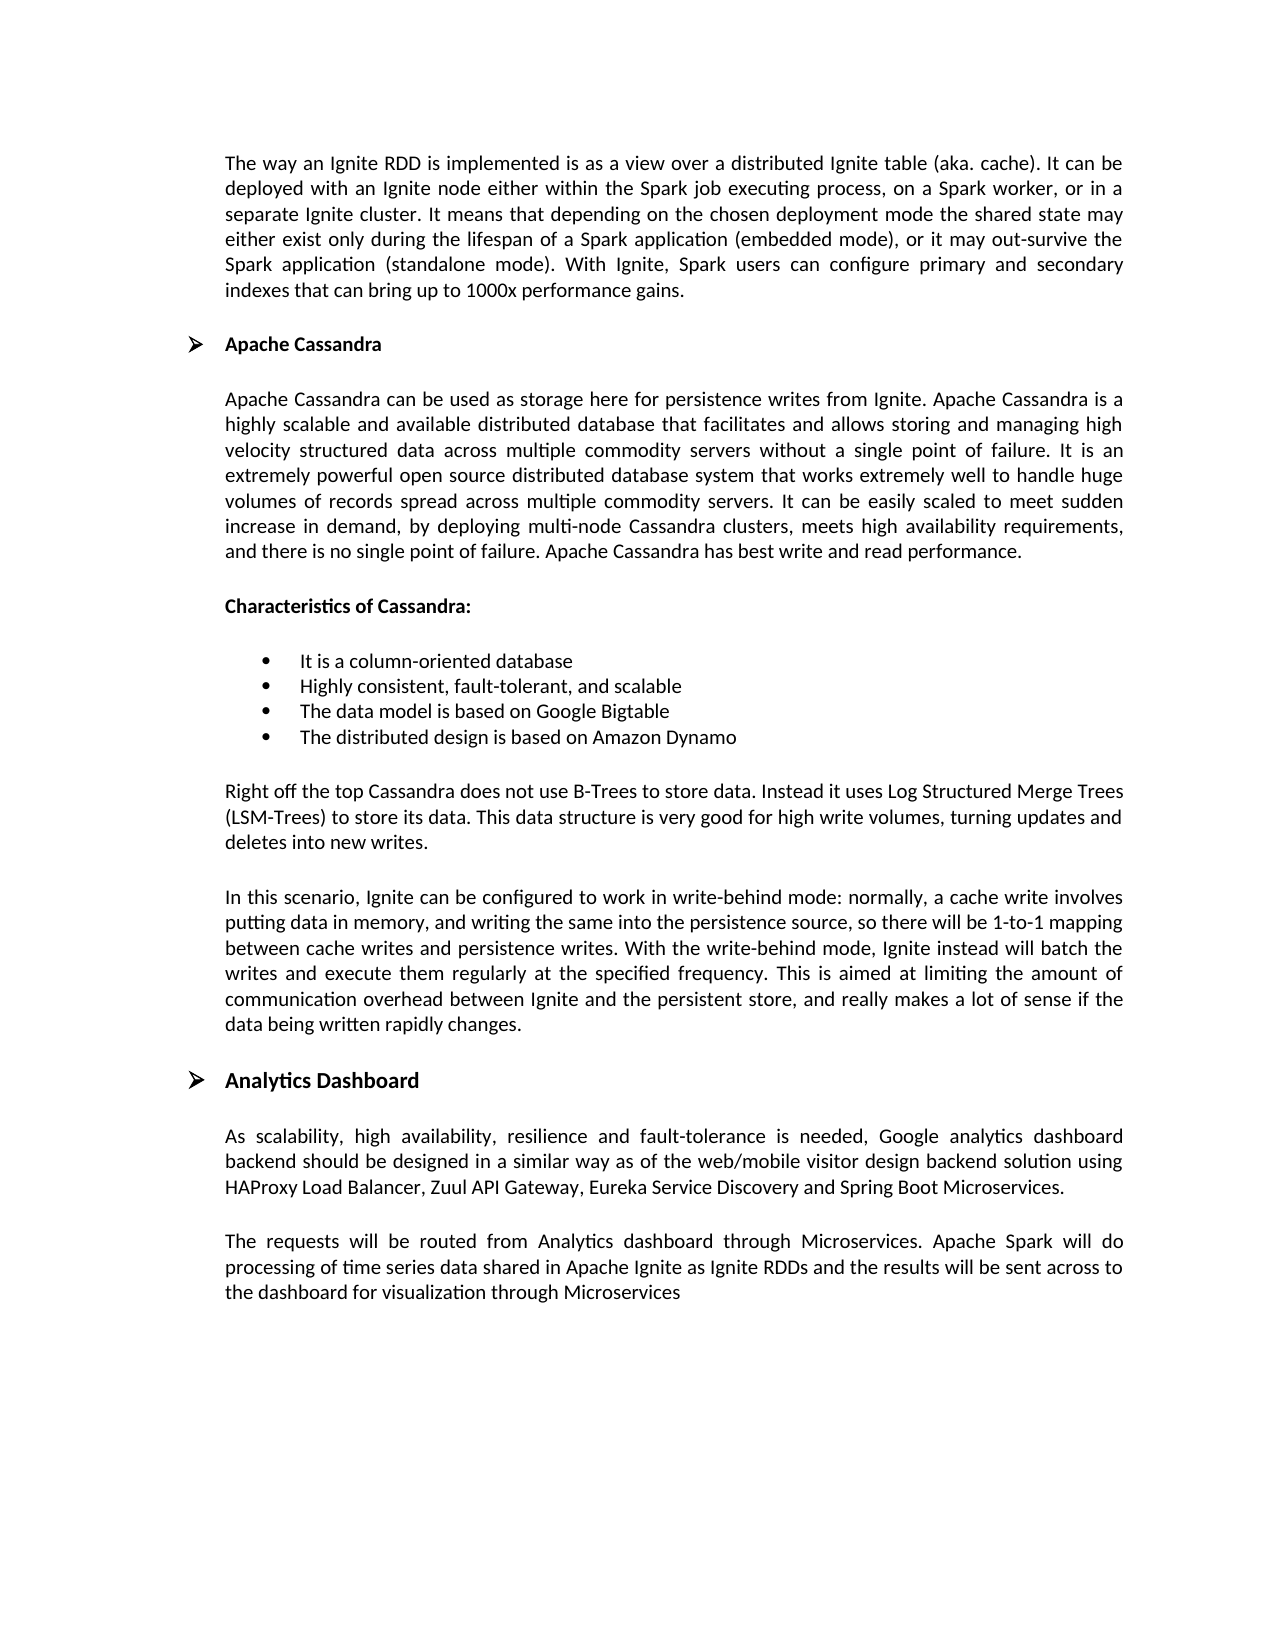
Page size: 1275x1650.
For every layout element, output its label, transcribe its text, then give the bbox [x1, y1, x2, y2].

list Highly consistent, fault-tolerant, and scalable [262, 673, 1125, 699]
list Analytics Dashboard [187, 1066, 1125, 1094]
list Apache Cassandra [187, 332, 1125, 357]
text In this scenario, Ignite can be configured to work in write-behind mode: normally, a cache write involves putting data in memory, and writing the same into the persistence source, so there will be 1-to-1 mapping between cache writes and persistence writes. With the write-behind mode, Ignite instead will batch the writes and execute them regularly at the specified frequency. This is aimed at limiting the amount of communication overhead between Ignite and the persistent store, and really makes a lot of sense if the data being written rapidly changes. [225, 884, 1125, 1037]
list The data model is based on Google Bigtable [262, 699, 1125, 724]
text Apache Cassandra can be used as storage here for persistence writes from Ignite. Apache Cassandra is a highly scalable and available distributed database that facilitates and allows storing and managing high velocity structured data across multiple commodity servers without a single point of failure. It is an extremely powerful open source distributed database system that works extremely well to handle huge volumes of records spread across multiple commodity servers. It can be easily scaled to meet sudden increase in demand, by deploying multi-node Cassandra clusters, meets high availability requirements, and there is no single point of failure. Apache Cassandra has best write and read performance. [225, 386, 1125, 564]
text The way an Ignite RDD is implemented is as a view over a distributed Ignite table (aka. cache). It can be deployed with an Ignite node either within the Spark job executing process, on a Spark worker, or in a separate Ignite cluster. It means that depending on the chosen deployment mode the shared state may either exist only during the lifespan of a Spark application (embedded mode), or it may out-survive the Spark application (standalone mode). With Ignite, Spark users can configure primary and secondary indexes that can bring up to 1000x performance gains. [225, 150, 1125, 302]
list The distributed design is based on Amazon Dynamo [262, 724, 1125, 749]
text Right off the top Cassandra does not use B-Trees to store data. Instead it uses Log Structured Merge Trees (LSM-Trees) to store its data. This data structure is very good for high write volumes, turning updates and deletes into new writes. [225, 779, 1125, 855]
text The requests will be routed from Analytics dashboard through Microservices. Apache Spark will do processing of time series data shared in Apache Ignite as Ignite RDDs and the results will be sent across to the dashboard for visualization through Microservices [225, 1228, 1125, 1305]
text As scalability, high availability, resilience and fault-tolerance is needed, Google analytics dashboard backend should be designed in a similar way as of the web/mobile visitor design backend solution using HAProxy Load Balancer, Zuul API Gateway, Eureka Service Discovery and Spring Boot Microservices. [225, 1123, 1125, 1199]
list It is a column-oriented database [262, 648, 1125, 673]
text Characteristics of Cassandra: [225, 593, 1125, 619]
